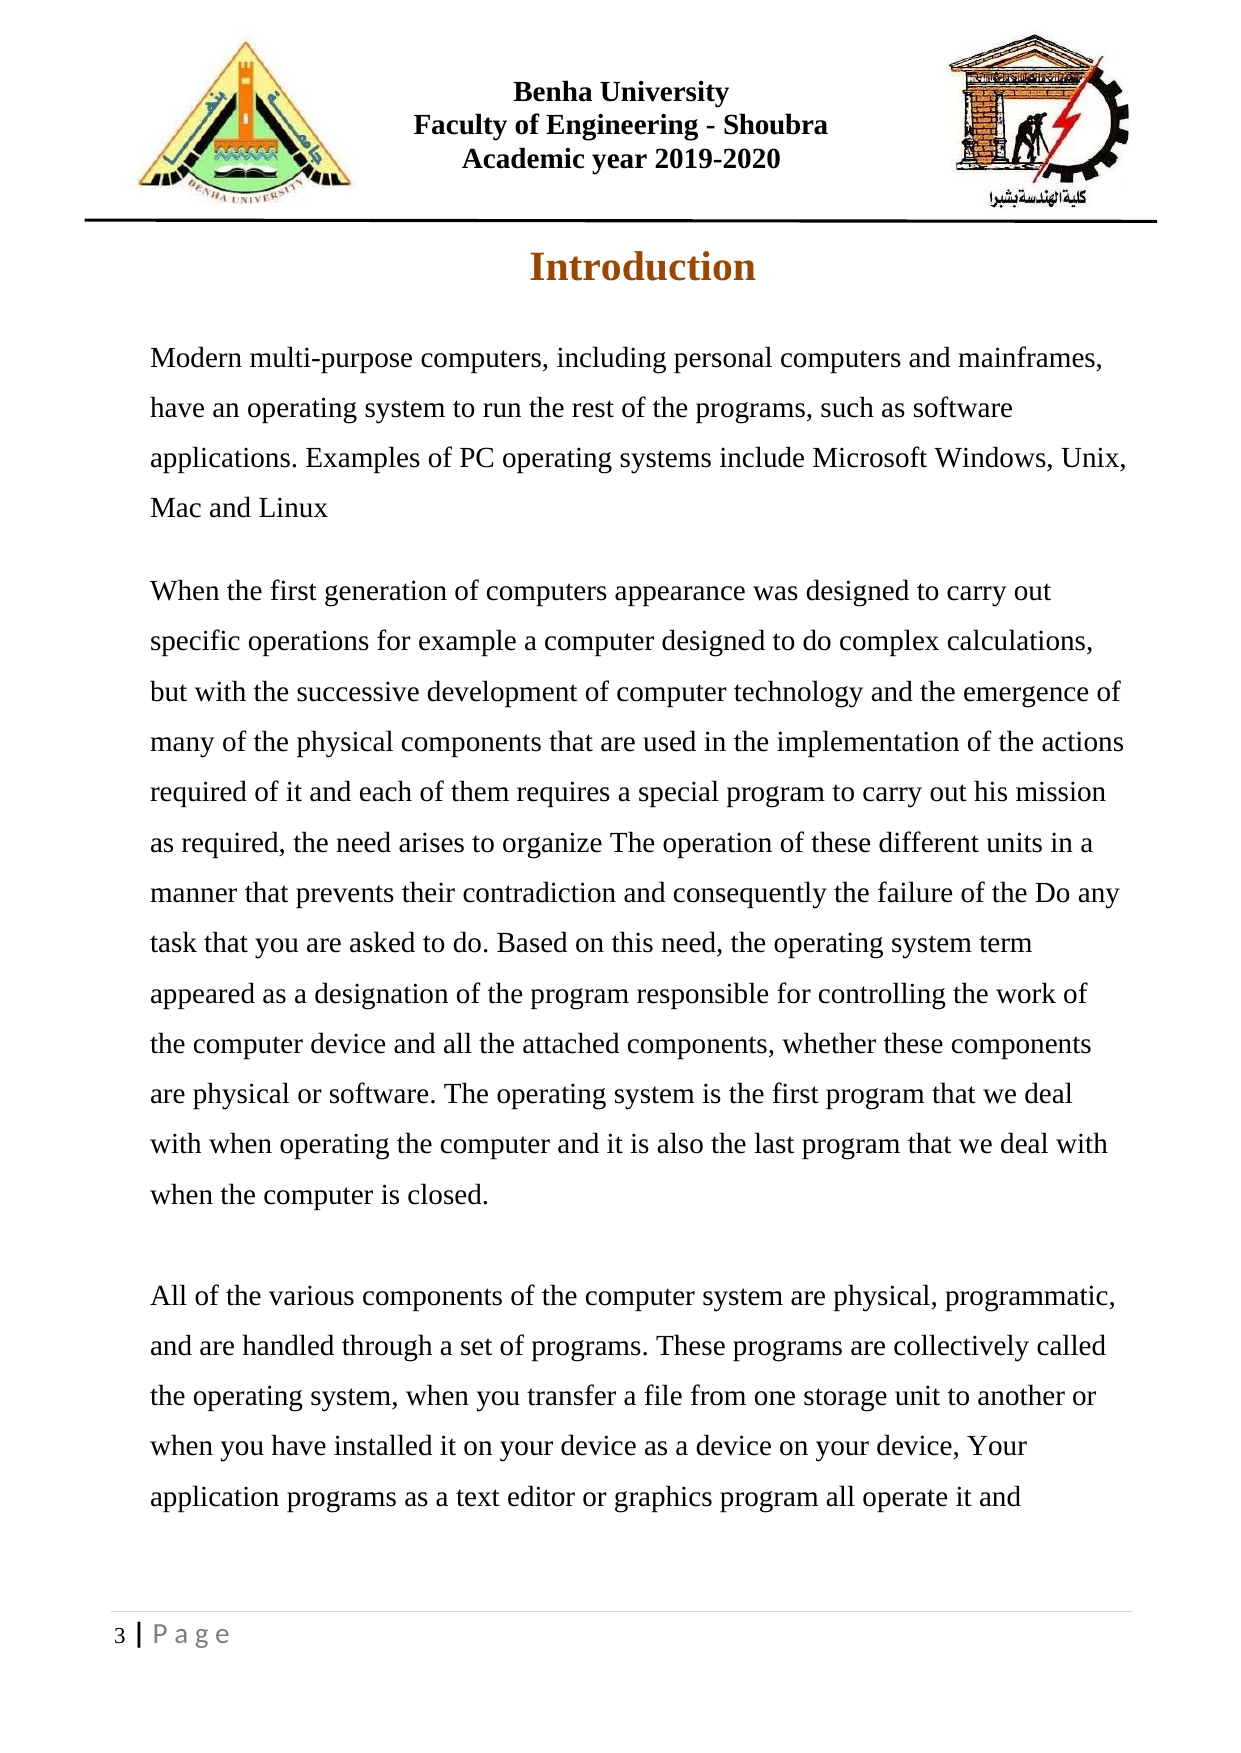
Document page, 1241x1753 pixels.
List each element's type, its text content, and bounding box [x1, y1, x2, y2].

text When the first generation of computers appearance was designed to carry out specific operations for example a computer designed to do complex calculations, but with the successive development of computer technology and the emergence of many of the physical components that are used in the implementation of the actions required of it and each of them requires a special program to carry out his mission as required, the need arises to organize The operation of these different units in a manner that prevents their contradiction and consequently the failure of the Do any task that you are asked to do. Based on this need, the operating system term appeared as a designation of the program responsible for controlling the work of the computer device and all the attached components, whether these components are physical or software. The operating system is the first program that we deal with when operating the computer and it is also the last program that we deal with when the computer is closed. [150, 573, 1128, 1211]
picture [938, 28, 1129, 214]
picture [127, 30, 362, 204]
text Introduction [529, 241, 772, 289]
text Modern multi-purpose computers, including personal computers and mainframes, have an operating system to run the rest of the programs, such as software applications. Examples of PC operating systems include Microsoft Windows, Unix, Mac and Linux [150, 340, 1128, 524]
text All of the various components of the computer system are physical, programmatic, and are handled through a set of programs. These programs are collectively called the operating system, when you transfer a file from one storage unit to another or when you have installed it on your device as a device on your device, Your application programs as a text editor or graphics program all operate it and [150, 1278, 1128, 1512]
